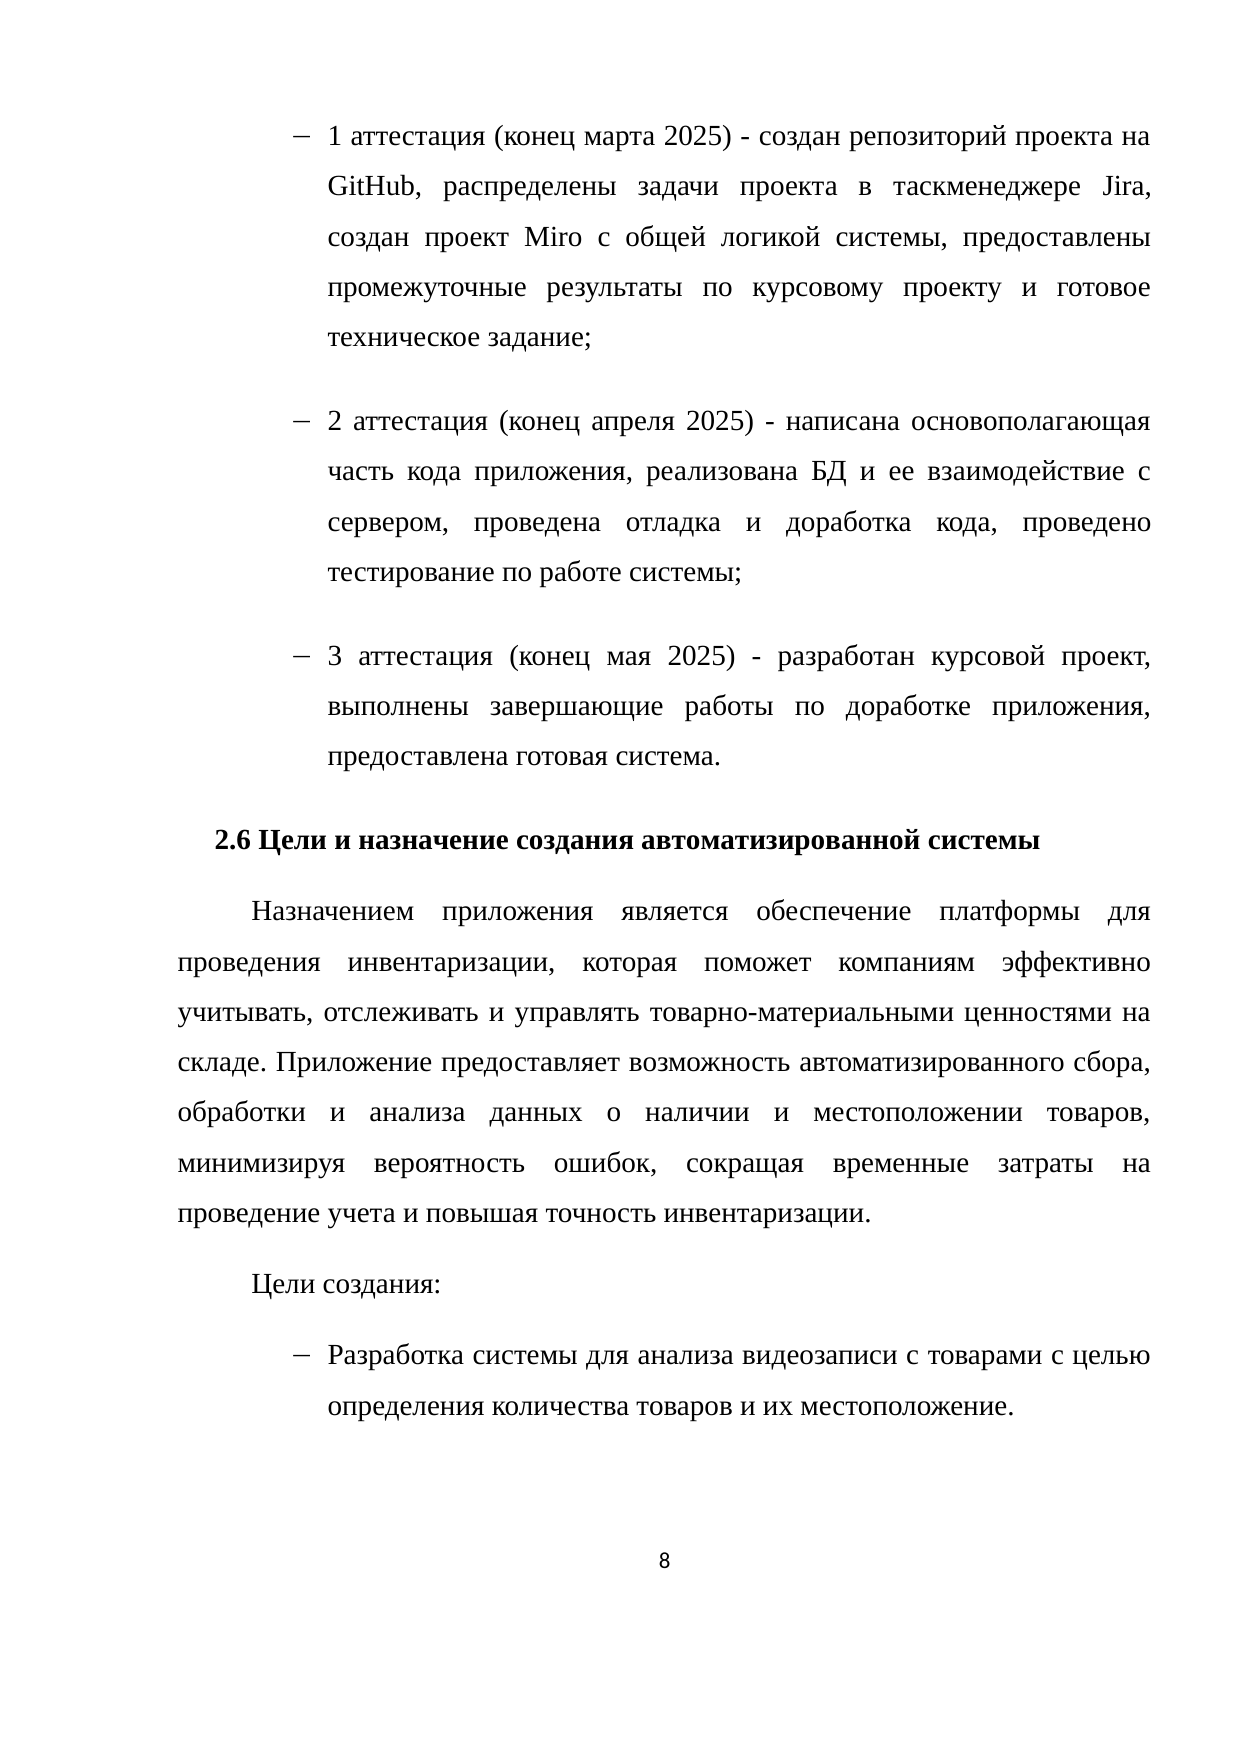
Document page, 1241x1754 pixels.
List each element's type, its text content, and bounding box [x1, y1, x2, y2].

text 3 аттестация (конец мая 2025) - разработан курсовой проект, выполнены завершающие работы по доработке приложения, предоставлена готовая система. [290, 638, 1152, 772]
text Цели создания: [177, 1266, 1152, 1300]
text 2 аттестация (конец апреля 2025) - написана основополагающая часть кода приложения, реализована БД и ее взаимодействие с сервером, проведена отладка и доработка кода, проведено тестирование по работе системы; [290, 403, 1152, 588]
text 1 аттестация (конец марта 2025) - создан репозиторий проекта на GitHub, распределены задачи проекта в таскменеджере Jira, создан проект Miro с общей логикой системы, предоставлены промежуточные результаты по курсовому проекту и готовое техническое задание; [290, 118, 1152, 353]
text Разработка системы для анализа видеозаписи с товарами с целью определения количества товаров и их местоположение. [290, 1337, 1152, 1421]
text Цели и назначение создания автоматизированной системы [214, 822, 1152, 856]
text Назначением приложения является обеспечение платформы для проведения инвентаризации, которая поможет компаниям эффективно учитывать, отслеживать и управлять товарно-материальными ценностями на складе. Приложение предоставляет возможность автоматизированного сбора, обработки и анализа данных о наличии и местоположении товаров, минимизируя вероятность ошибок, сокращая временные затраты на проведение учета и повышая точность инвентаризации. [177, 893, 1152, 1229]
